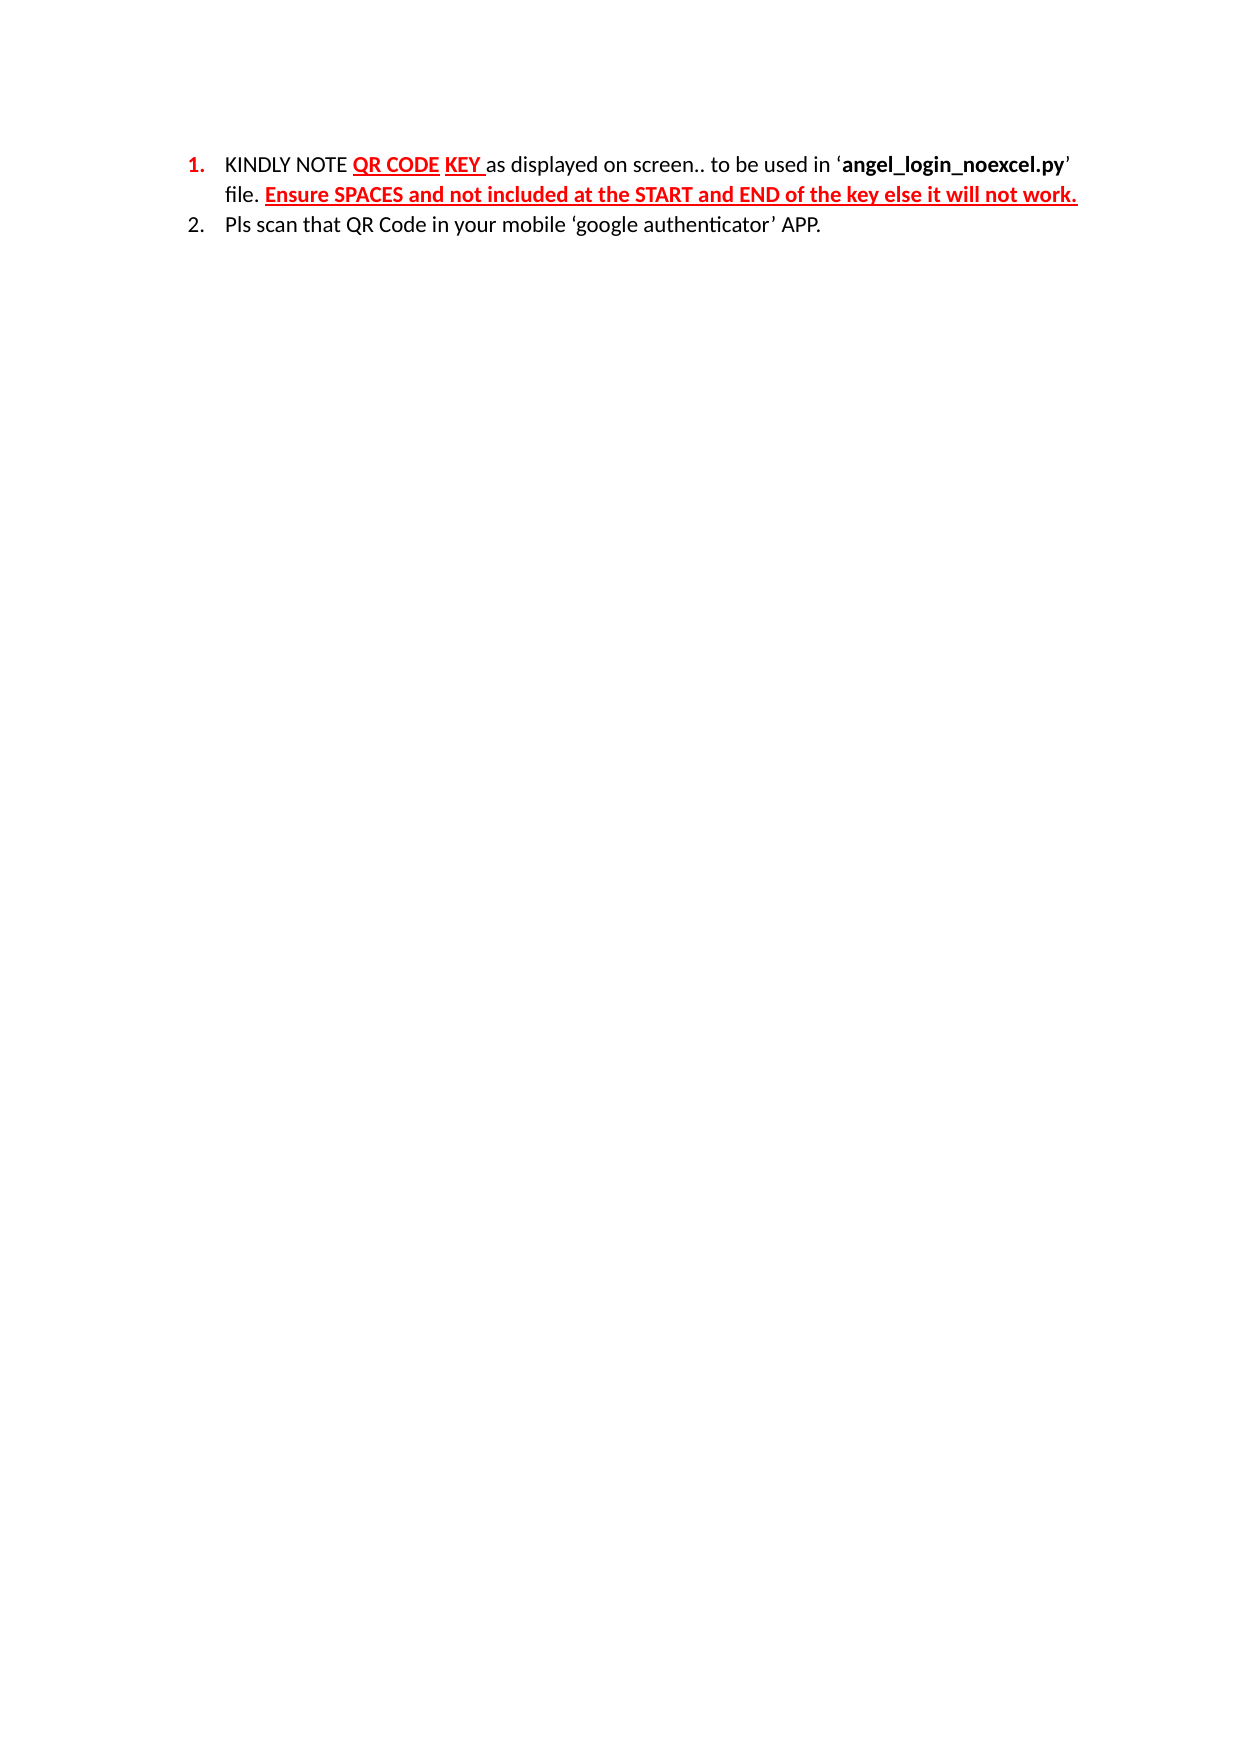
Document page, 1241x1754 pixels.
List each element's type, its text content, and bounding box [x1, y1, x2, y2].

list KINDLY NOTE QR CODE KEY as displayed on screen.. to be used in ‘angel_login_noexcel.py’ file. Ensure SPACES and not included at the START and END of the key else it will not work. [187, 150, 1090, 208]
list Pls scan that QR Code in your mobile ‘google authenticator’ APP. [187, 210, 1090, 238]
